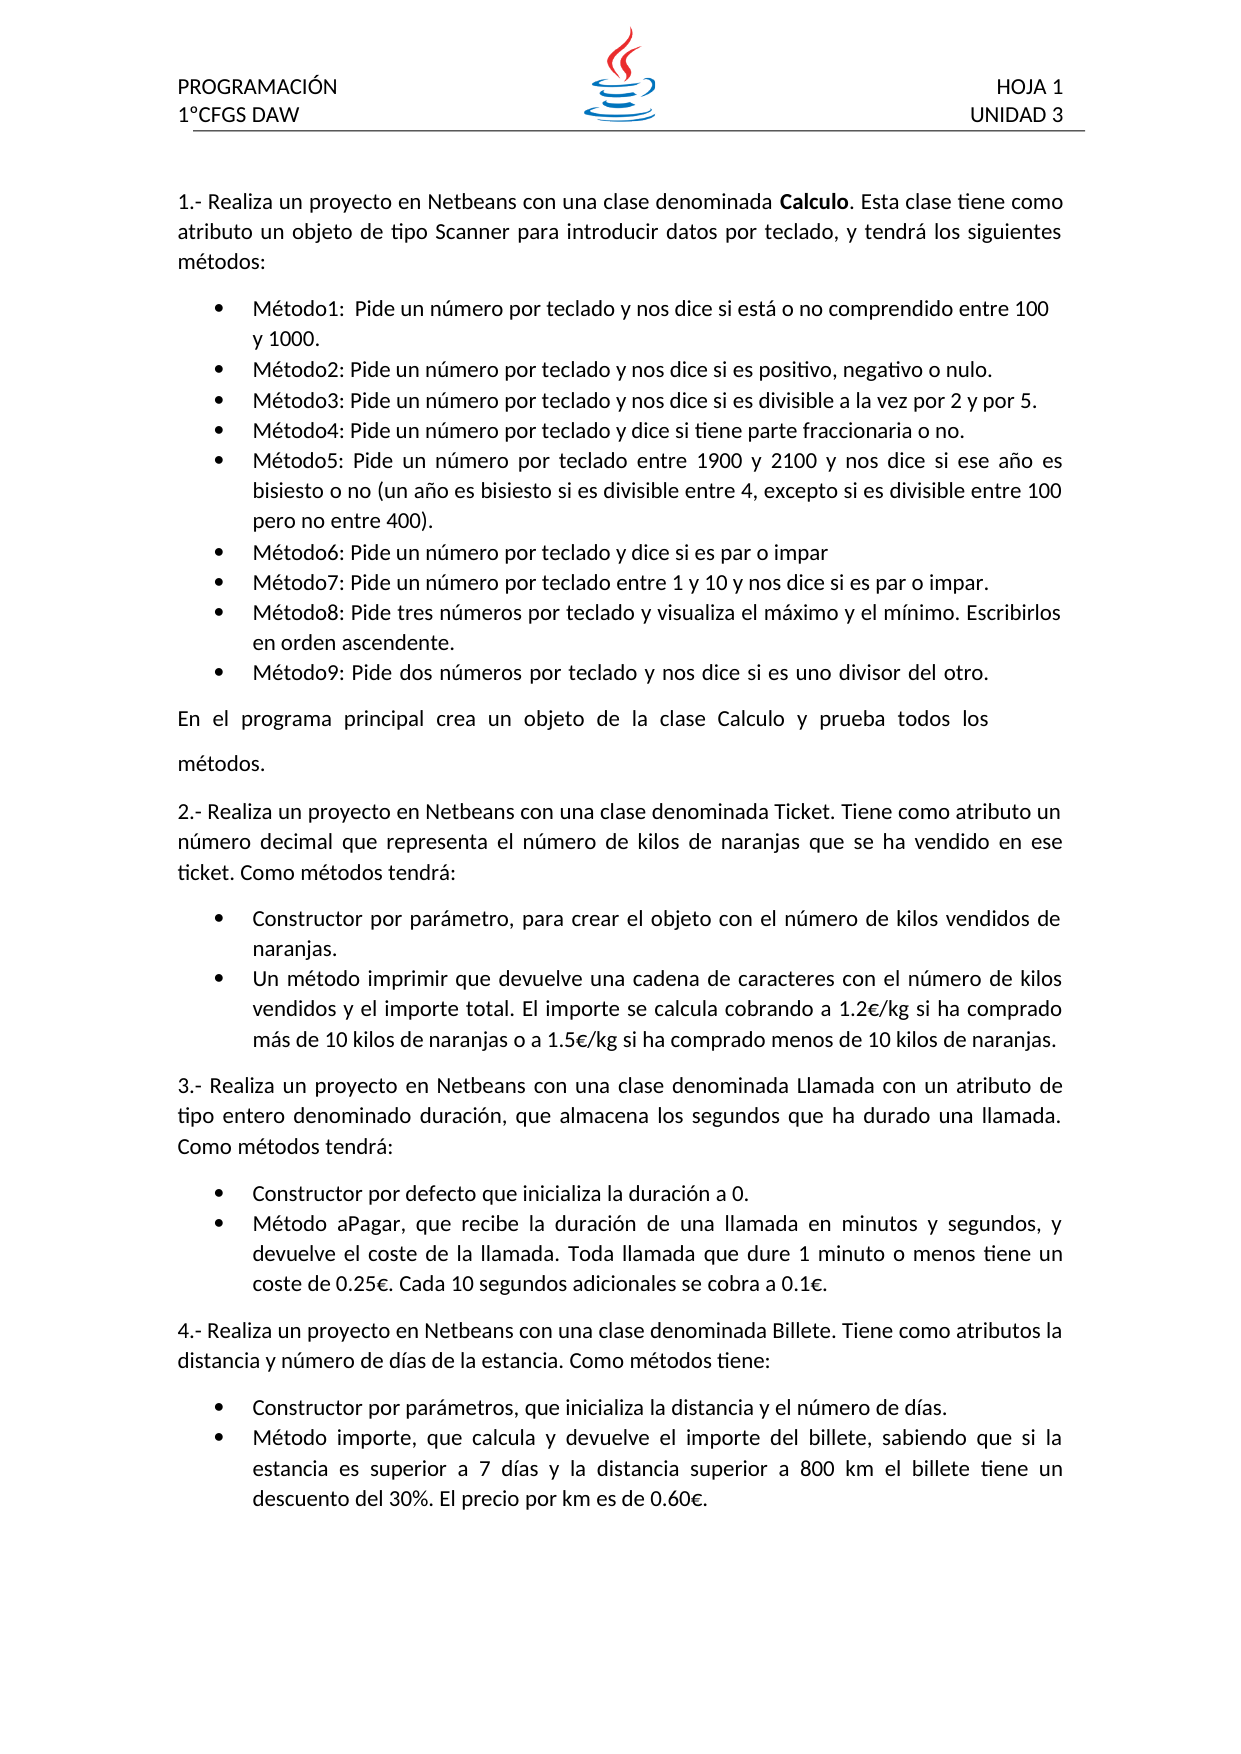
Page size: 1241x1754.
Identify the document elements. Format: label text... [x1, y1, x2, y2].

list Constructor por parámetros, que inicializa la distancia y el número de días. [215, 1393, 1078, 1421]
text 2.- Realiza un proyecto en Netbeans con una clase denominada Ticket. Tiene como atributo un número decimal que representa el número de kilos de naranjas que se ha vendido en ese ticket. Como métodos tendrá: [177, 797, 1063, 886]
list Método2: Pide un número por teclado y nos dice si es positivo, negativo o nulo. [215, 354, 1078, 383]
list Método5: Pide un número por teclado entre 1900 y 2100 y nos dice si ese año es bisiesto o no (un año es bisiesto si es divisible entre 4, excepto si es divisible entre 100 pero no entre 400). [215, 446, 1063, 535]
text 1.- Realiza un proyecto en Netbeans con una clase denominada Calculo. Esta clase tiene como atributo un objeto de tipo Scanner para introducir datos por teclado, y tendrá los siguientes métodos: [177, 187, 1063, 275]
list Método importe, que calcula y devuelve el importe del billete, sabiendo que si la estancia es superior a 7 días y la distancia superior a 800 km el billete tiene un descuento del 30%. El precio por km es de 0.60€. [215, 1423, 1064, 1512]
list Método3: Pide un número por teclado y nos dice si es divisible a la vez por 2 y por 5. [215, 386, 1078, 414]
list Constructor por parámetro, para crear el objeto con el número de kilos vendidos de naranjas. [215, 904, 1063, 962]
text 1ºCFGS DAW UNIDAD 3 [177, 100, 1078, 128]
text 4.- Realiza un proyecto en Netbeans con una clase denominada Billete. Tiene como atributos la distancia y número de días de la estancia. Como métodos tiene: [177, 1316, 1064, 1374]
list Método4: Pide un número por teclado y dice si tiene parte fraccionaria o no. [215, 416, 1078, 444]
list Método8: Pide tres números por teclado y visualiza el máximo y el mínimo. Escribirlos en orden ascendente. [215, 598, 1063, 656]
list Constructor por defecto que inicializa la duración a 0. [215, 1179, 1078, 1207]
text 3.- Realiza un proyecto en Netbeans con una clase denominada Llamada con un atributo de tipo entero denominado duración, que almacena los segundos que ha durado una llamada. Como métodos tendrá: [177, 1071, 1064, 1160]
list Método aPagar, que recibe la duración de una llamada en minutos y segundos, y devuelve el coste de la llamada. Toda llamada que dure 1 minuto o menos tiene un coste de 0.25€. Cada 10 segundos adicionales se cobra a 0.1€. [215, 1209, 1063, 1297]
list Método7: Pide un número por teclado entre 1 y 10 y nos dice si es par o impar. [215, 568, 1078, 596]
text PROGRAMACIÓN HOJA 1 [177, 72, 1078, 100]
list Método9: Pide dos números por teclado y nos dice si es uno divisor del otro. En el programa principal crea un objeto de la clase Calculo y prueba todos los métodos. [177, 658, 989, 778]
list Método6: Pide un número por teclado y dice si es par o impar [215, 537, 1078, 566]
list Un método imprimir que devuelve una cadena de caracteres con el número de kilos vendidos y el importe total. El importe se calcula cobrando a 1.2€/kg si ha comprado más de 10 kilos de naranjas o a 1.5€/kg si ha comprado menos de 10 kilos de naranjas. [215, 964, 1063, 1053]
list Método1: Pide un número por teclado y nos dice si está o no comprendido entre 100 y 1000. [215, 294, 1063, 352]
picture [583, 26, 656, 72]
